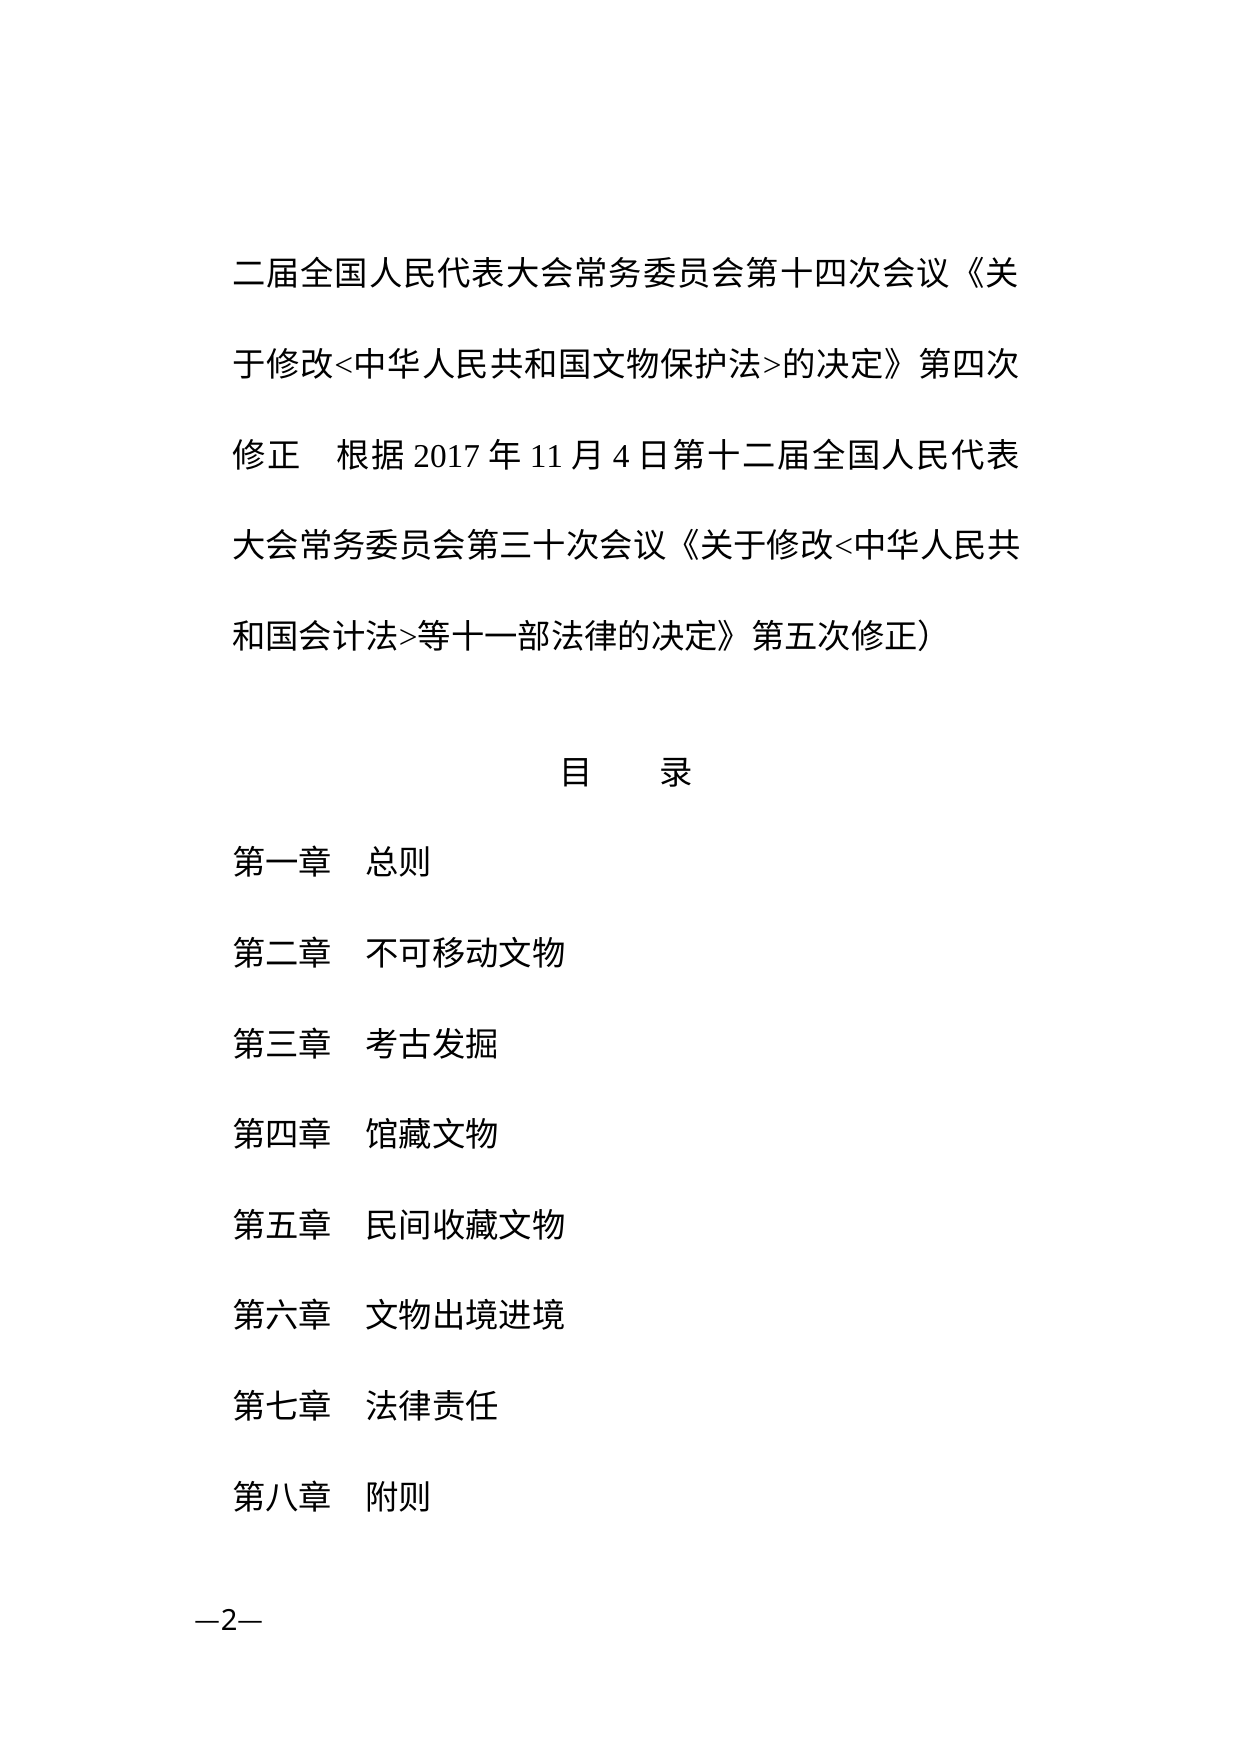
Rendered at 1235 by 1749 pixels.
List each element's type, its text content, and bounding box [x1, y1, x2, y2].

text 第二章 不可移动文物 [165, 906, 1087, 996]
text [232, 226, 1020, 679]
text 第四章 馆藏文物 [165, 1087, 1087, 1177]
text 第八章 附则 [165, 1449, 1087, 1540]
text 第六章 文物出境进境 [165, 1268, 1087, 1359]
text 第三章 考古发掘 [165, 996, 1087, 1087]
text 第七章 法律责任 [165, 1359, 1087, 1449]
text 第一章 总则 [165, 815, 1087, 906]
text 目 录 [165, 724, 1087, 815]
text 第五章 民间收藏文物 [165, 1177, 1087, 1268]
